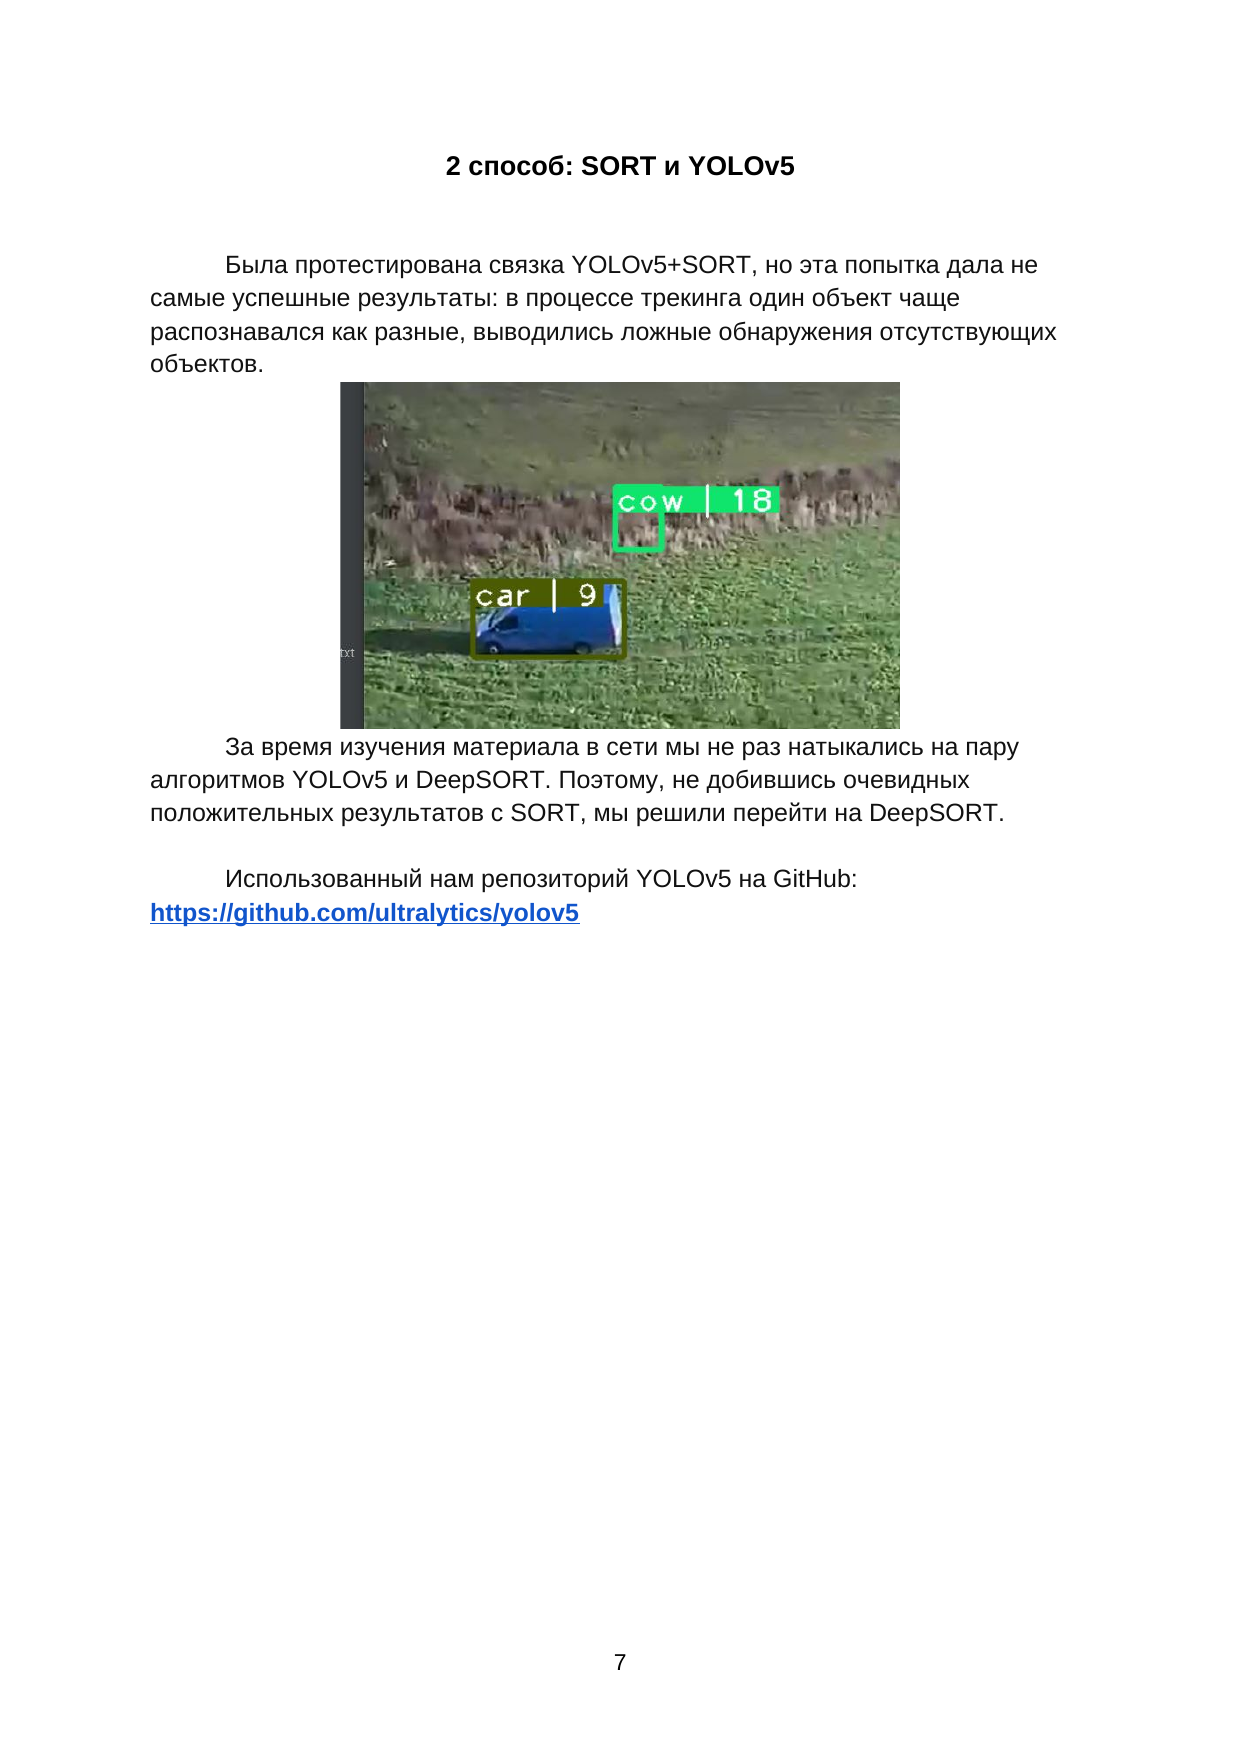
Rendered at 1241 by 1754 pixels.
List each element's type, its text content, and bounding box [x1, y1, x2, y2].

text Была протестирована связка YOLOv5+SORT, но эта попытка дала не самые успешные результаты: в процессе трекинга один объект чаще распознавался как разные, выводились ложные обнаружения отсутствующих объектов. [150, 250, 1090, 378]
text За время изучения материала в сети мы не раз натыкались на пару алгоритмов YOLOv5 и DeepSORT. Поэтому, не добившись очевидных положительных результатов с SORT, мы решили перейти на DeepSORT. [150, 732, 1090, 827]
text Использованный нам репозиторий YOLOv5 на GitHub: https://github.com/ultralytics/yolov5 [150, 864, 1090, 926]
subtitle 2 способ: SORT и YOLOv5 [150, 150, 1090, 181]
picture [340, 382, 900, 729]
